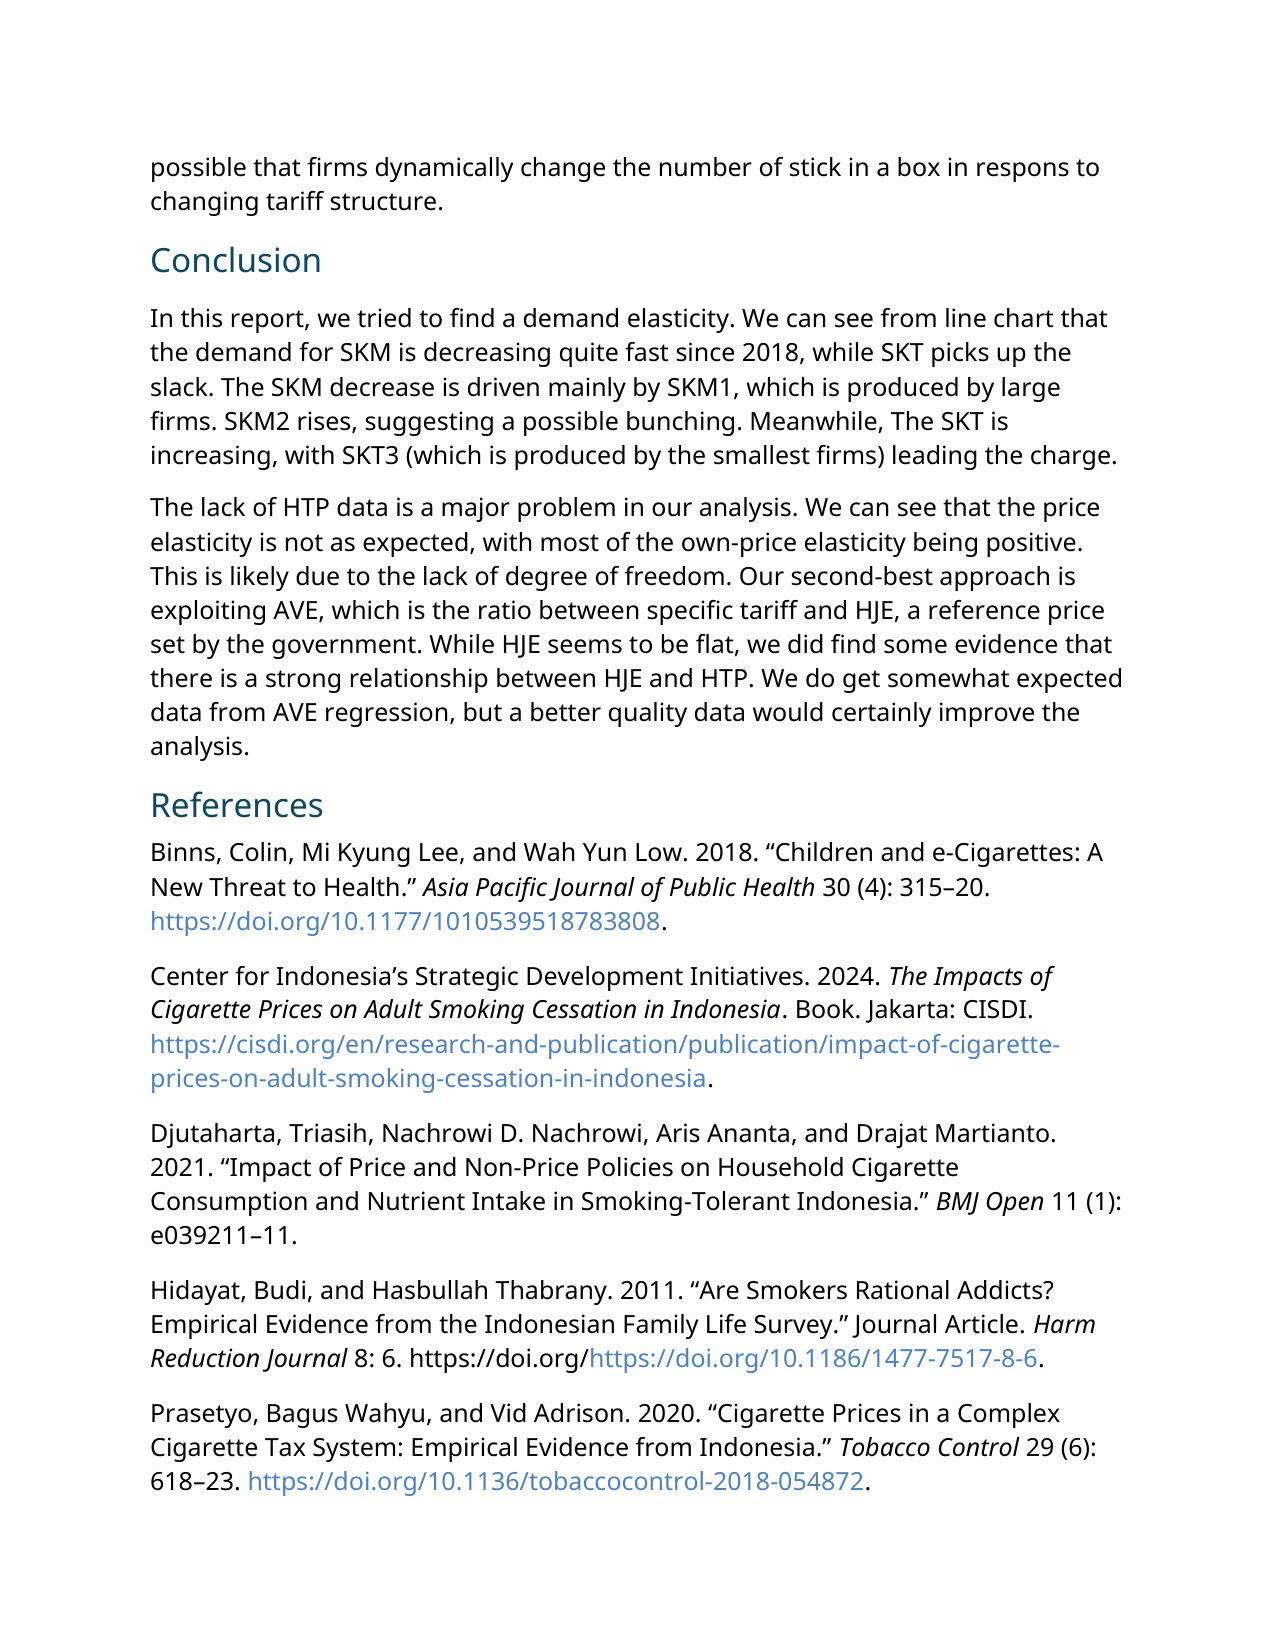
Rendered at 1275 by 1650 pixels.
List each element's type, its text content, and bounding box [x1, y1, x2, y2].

subtitle Conclusion [150, 237, 1125, 282]
subtitle References [150, 781, 1125, 827]
text In this report, we tried to find a demand elasticity. We can see from line chart that the demand for SKM is decreasing quite fast since 2018, while SKT picks up the slack. The SKM decrease is driven mainly by SKM1, which is produced by large firms. SKM2 rises, suggesting a possible bunching. Meanwhile, The SKT is increasing, with SKT3 (which is produced by the smallest firms) leading the charge. [150, 301, 1125, 471]
text Djutaharta, Triasih, Nachrowi D. Nachrowi, Aris Ananta, and Drajat Martianto. 2021. “Impact of Price and Non-Price Policies on Household Cigarette Consumption and Nutrient Intake in Smoking-Tolerant Indonesia.” BMJ Open 11 (1): e039211–11. [150, 1115, 1125, 1251]
text Hidayat, Budi, and Hasbullah Thabrany. 2011. “Are Smokers Rational Addicts? Empirical Evidence from the Indonesian Family Life Survey.” Journal Article. Harm Reduction Journal 8: 6. https://doi.org/https://doi.org/10.1186/1477-7517-8-6. [150, 1272, 1125, 1374]
text Binns, Colin, Mi Kyung Lee, and Wah Yun Low. 2018. “Children and e-Cigarettes: A New Threat to Health.” Asia Pacific Journal of Public Health 30 (4): 315–20. https://doi.org/10.1177/1010539518783808. [150, 835, 1125, 937]
text The lack of HTP data is a major problem in our analysis. We can see that the price elasticity is not as expected, with most of the own-price elasticity being positive. This is likely due to the lack of degree of freedom. Our second-best approach is exploiting AVE, which is the ratio between specific tariff and HJE, a reference price set by the government. While HJE seems to be flat, we did find some evidence that there is a strong relationship between HJE and HTP. We do get somewhat expected data from AVE regression, but a better quality data would certainly improve the analysis. [150, 490, 1125, 763]
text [150, 150, 1125, 218]
text Center for Indonesia’s Strategic Development Initiatives. 2024. The Impacts of Cigarette Prices on Adult Smoking Cessation in Indonesia. Book. Jakarta: CISDI. https://cisdi.org/en/research-and-publication/publication/impact-of-cigarette-prices-on-adult-smoking-cessation-in-indonesia. [150, 958, 1125, 1094]
text Prasetyo, Bagus Wahyu, and Vid Adrison. 2020. “Cigarette Prices in a Complex Cigarette Tax System: Empirical Evidence from Indonesia.” Tobacco Control 29 (6): 618–23. https://doi.org/10.1136/tobaccocontrol-2018-054872. [150, 1395, 1125, 1497]
